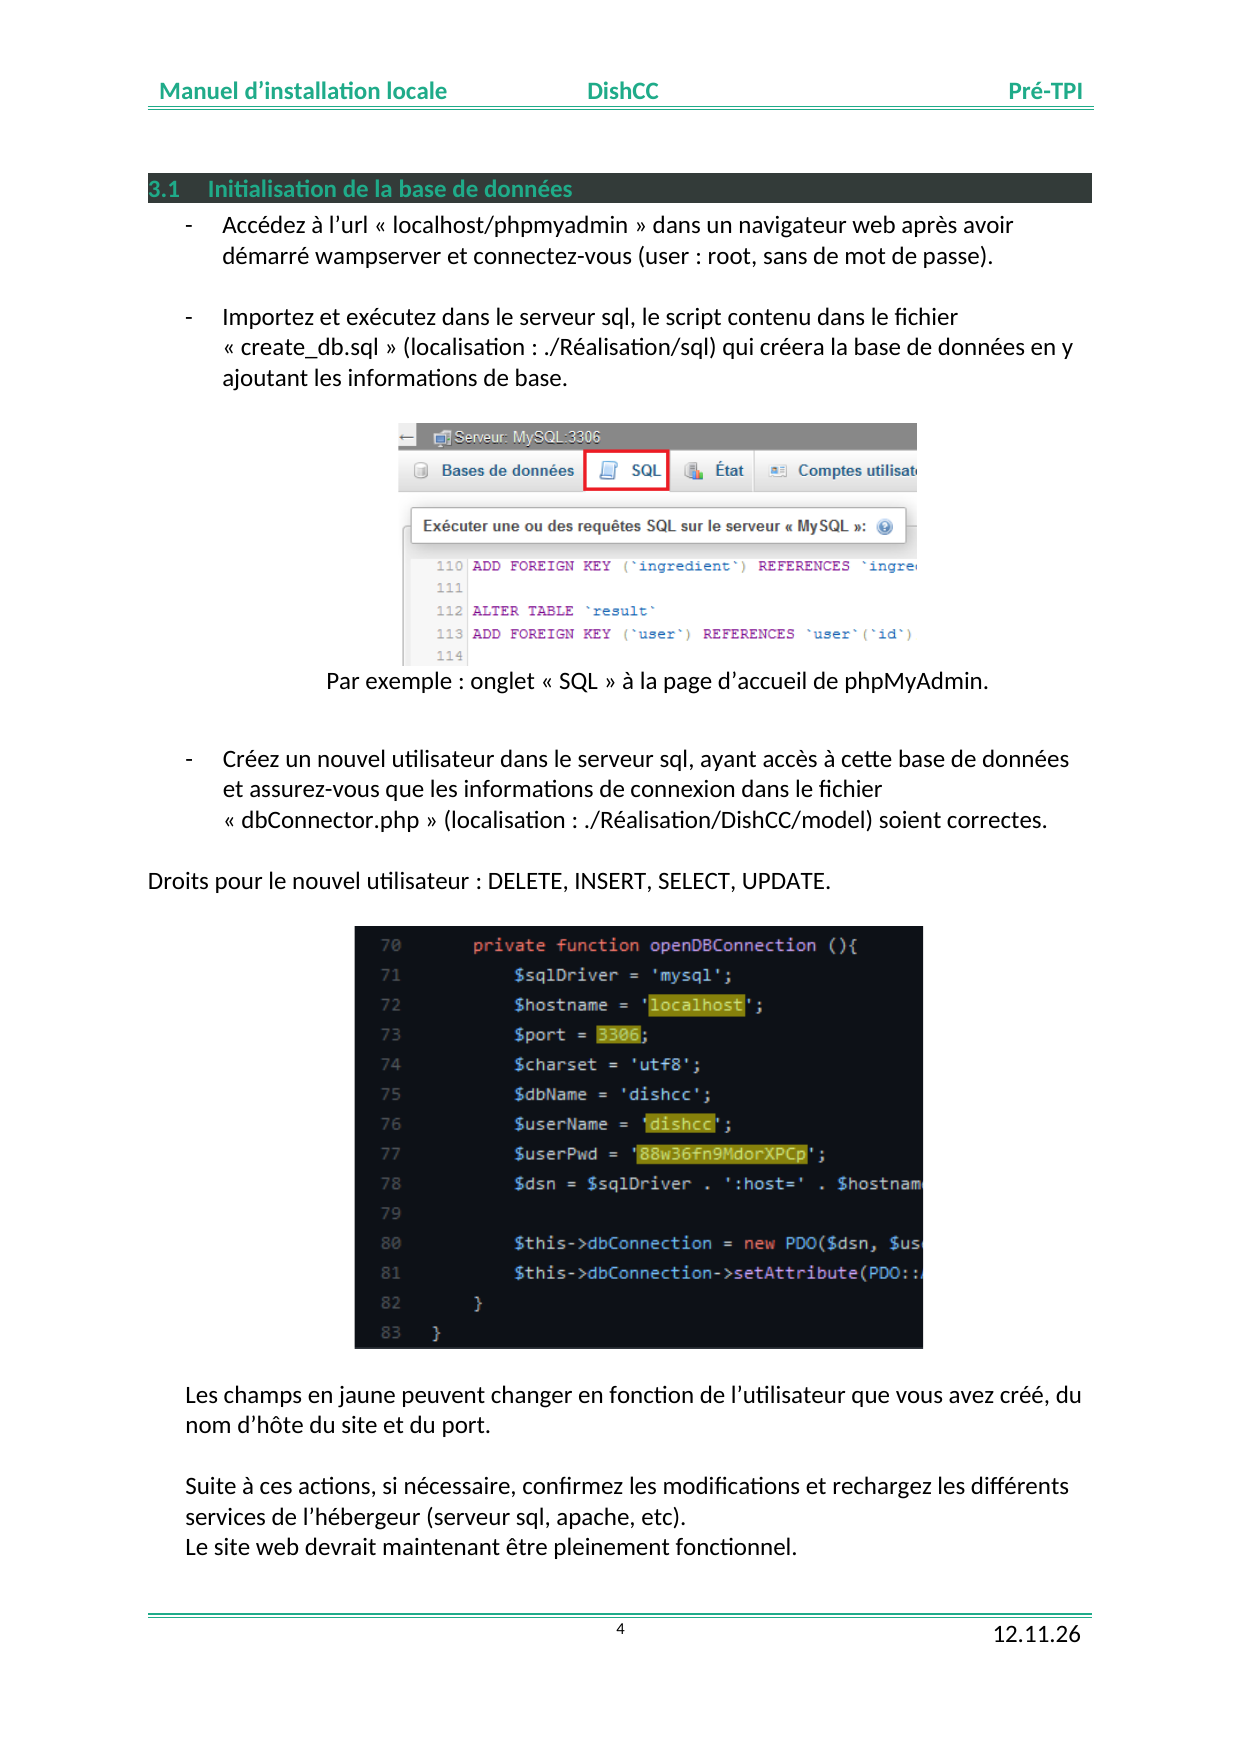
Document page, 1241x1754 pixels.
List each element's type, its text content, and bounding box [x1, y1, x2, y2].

text Suite à ces actions, si nécessaire, confirmez les modifications et rechargez les différents services de l’hébergeur (serveur sql, apache, etc). [185, 1470, 1092, 1531]
list Par exemple : onglet « SQL » à la page d’accueil de phpMyAdmin. [223, 665, 1092, 696]
text Les champs en jaune peuvent changer en fonction de l’utilisateur que vous avez créé, du nom d’hôte du site et du port. [185, 1379, 1092, 1440]
text Droits pour le nouvel utilisateur : DELETE, INSERT, SELECT, UPDATE. [148, 865, 1092, 896]
list Accédez à l’url « localhost/phpmyadmin » dans un navigateur web après avoir démarré wampserver et connectez-vous (user : root, sans de mot de passe). [185, 209, 1092, 271]
picture [398, 423, 917, 666]
picture [354, 926, 924, 1349]
list Importez et exécutez dans le serveur sql, le script contenu dans le fichier « create_db.sql » (localisation : ./Réalisation/sql) qui créera la base de données en y ajoutant les informations de base. [185, 301, 1092, 393]
list Créez un nouvel utilisateur dans le serveur sql, ayant accès à cette base de données et assurez-vous que les informations de connexion dans le fichier « dbConnector.php » (localisation : ./Réalisation/DishCC/model) soient correctes. [185, 743, 1092, 834]
text Le site web devrait maintenant être pleinement fonctionnel. [185, 1531, 1092, 1562]
subtitle Initialisation de la base de données [148, 173, 1092, 203]
